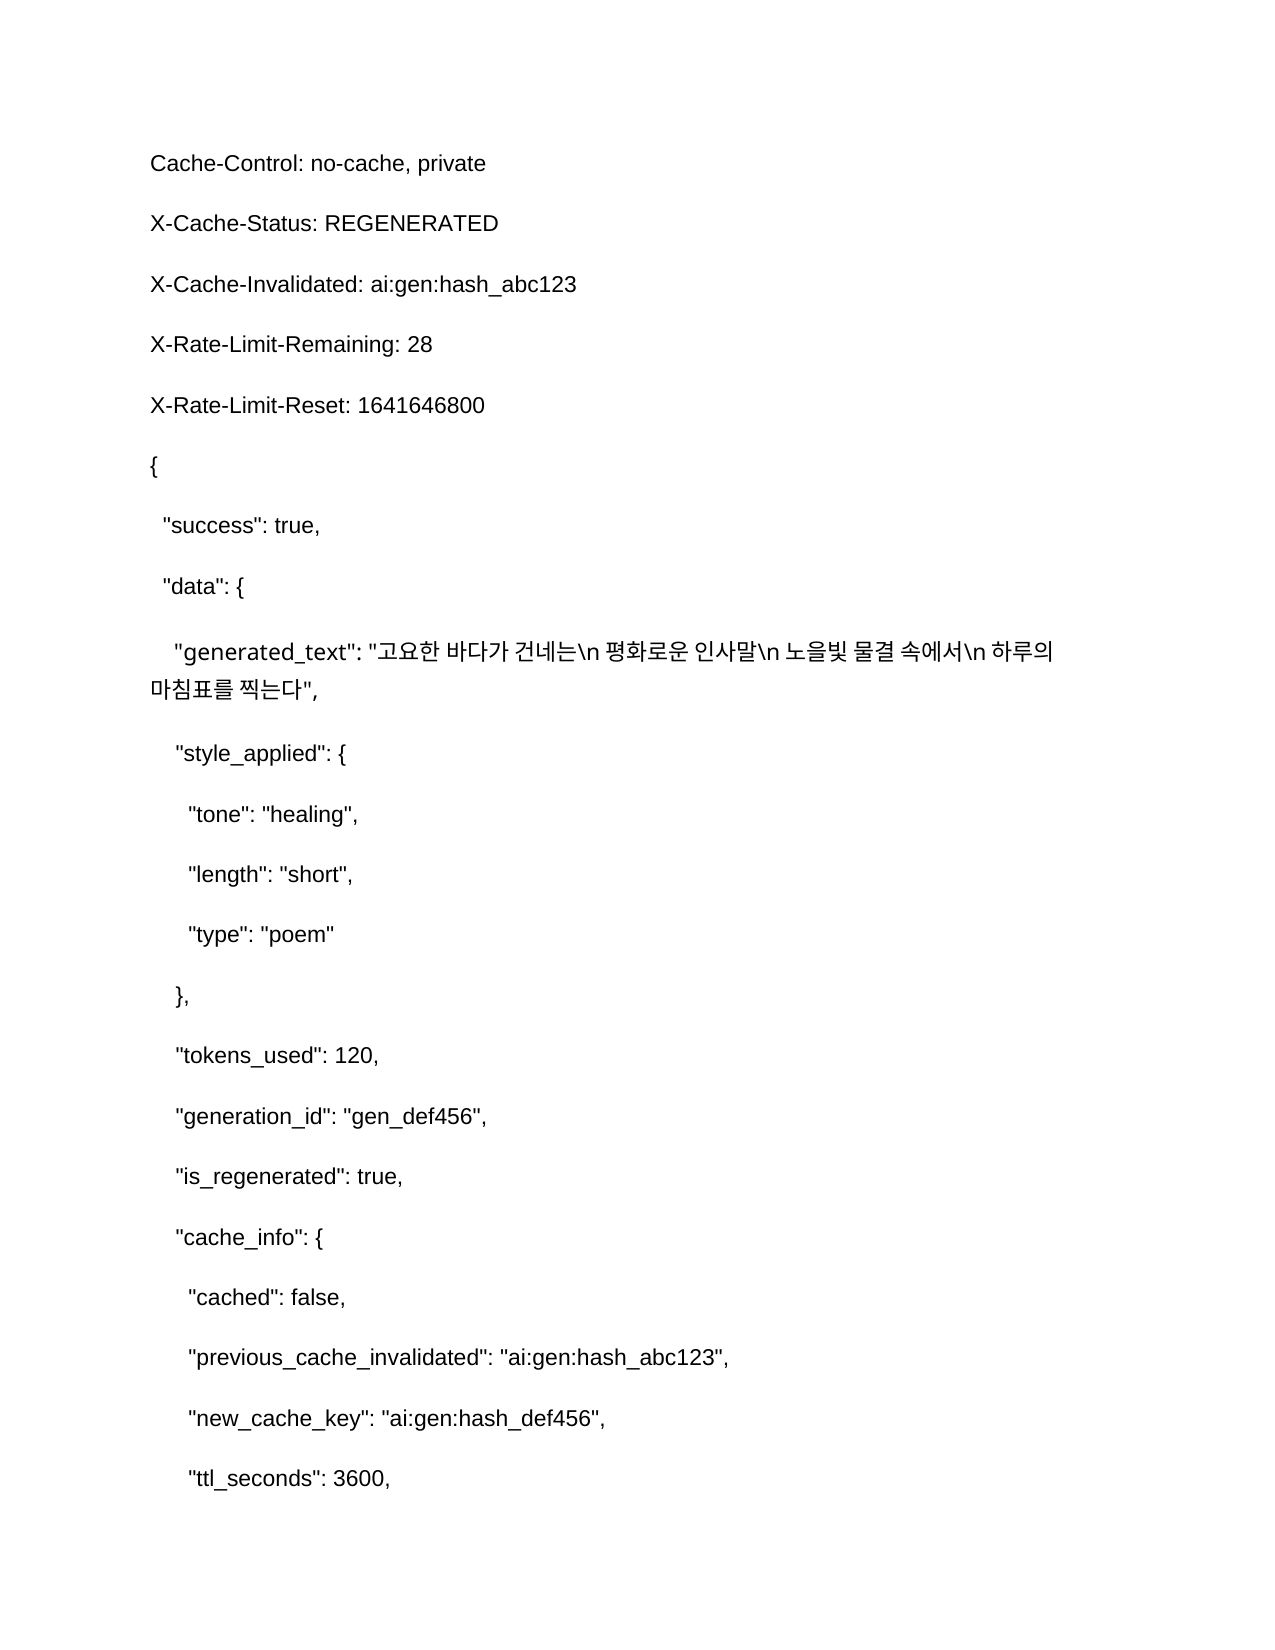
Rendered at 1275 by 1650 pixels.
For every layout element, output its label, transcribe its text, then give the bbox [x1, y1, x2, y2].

text "ttl_seconds": 3600, [150, 1465, 1125, 1491]
text "tone": "healing", [150, 801, 1125, 827]
text "data": { [150, 573, 1125, 599]
text "generation_id": "gen_def456", [150, 1103, 1125, 1129]
text { [150, 452, 1125, 478]
text "style_applied": { [150, 740, 1125, 766]
text X-Rate-Limit-Remaining: 28 [150, 331, 1125, 358]
text X-Rate-Limit-Reset: 1641646800 [150, 392, 1125, 418]
text Cache-Control: no-cache, private [150, 150, 1125, 176]
text "new_cache_key": "ai:gen:hash_def456", [150, 1405, 1125, 1431]
text "length": "short", [150, 861, 1125, 887]
text }, [150, 982, 1125, 1008]
text "is_regenerated": true, [150, 1163, 1125, 1189]
text "cached": false, [150, 1284, 1125, 1310]
text "success": true, [150, 512, 1125, 539]
text "tokens_used": 120, [150, 1042, 1125, 1068]
text X-Cache-Invalidated: ai:gen:hash_abc123 [150, 271, 1125, 297]
text "cache_info": { [150, 1223, 1125, 1250]
text "generated_text": "고요한 바다가 건네는\n평화로운 인사말\n노을빛 물결 속에서\n하루의 마침표를 찍는다", [150, 633, 1125, 705]
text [150, 1344, 1125, 1371]
text "type": "poem" [150, 921, 1125, 948]
text X-Cache-Status: REGENERATED [150, 210, 1125, 237]
